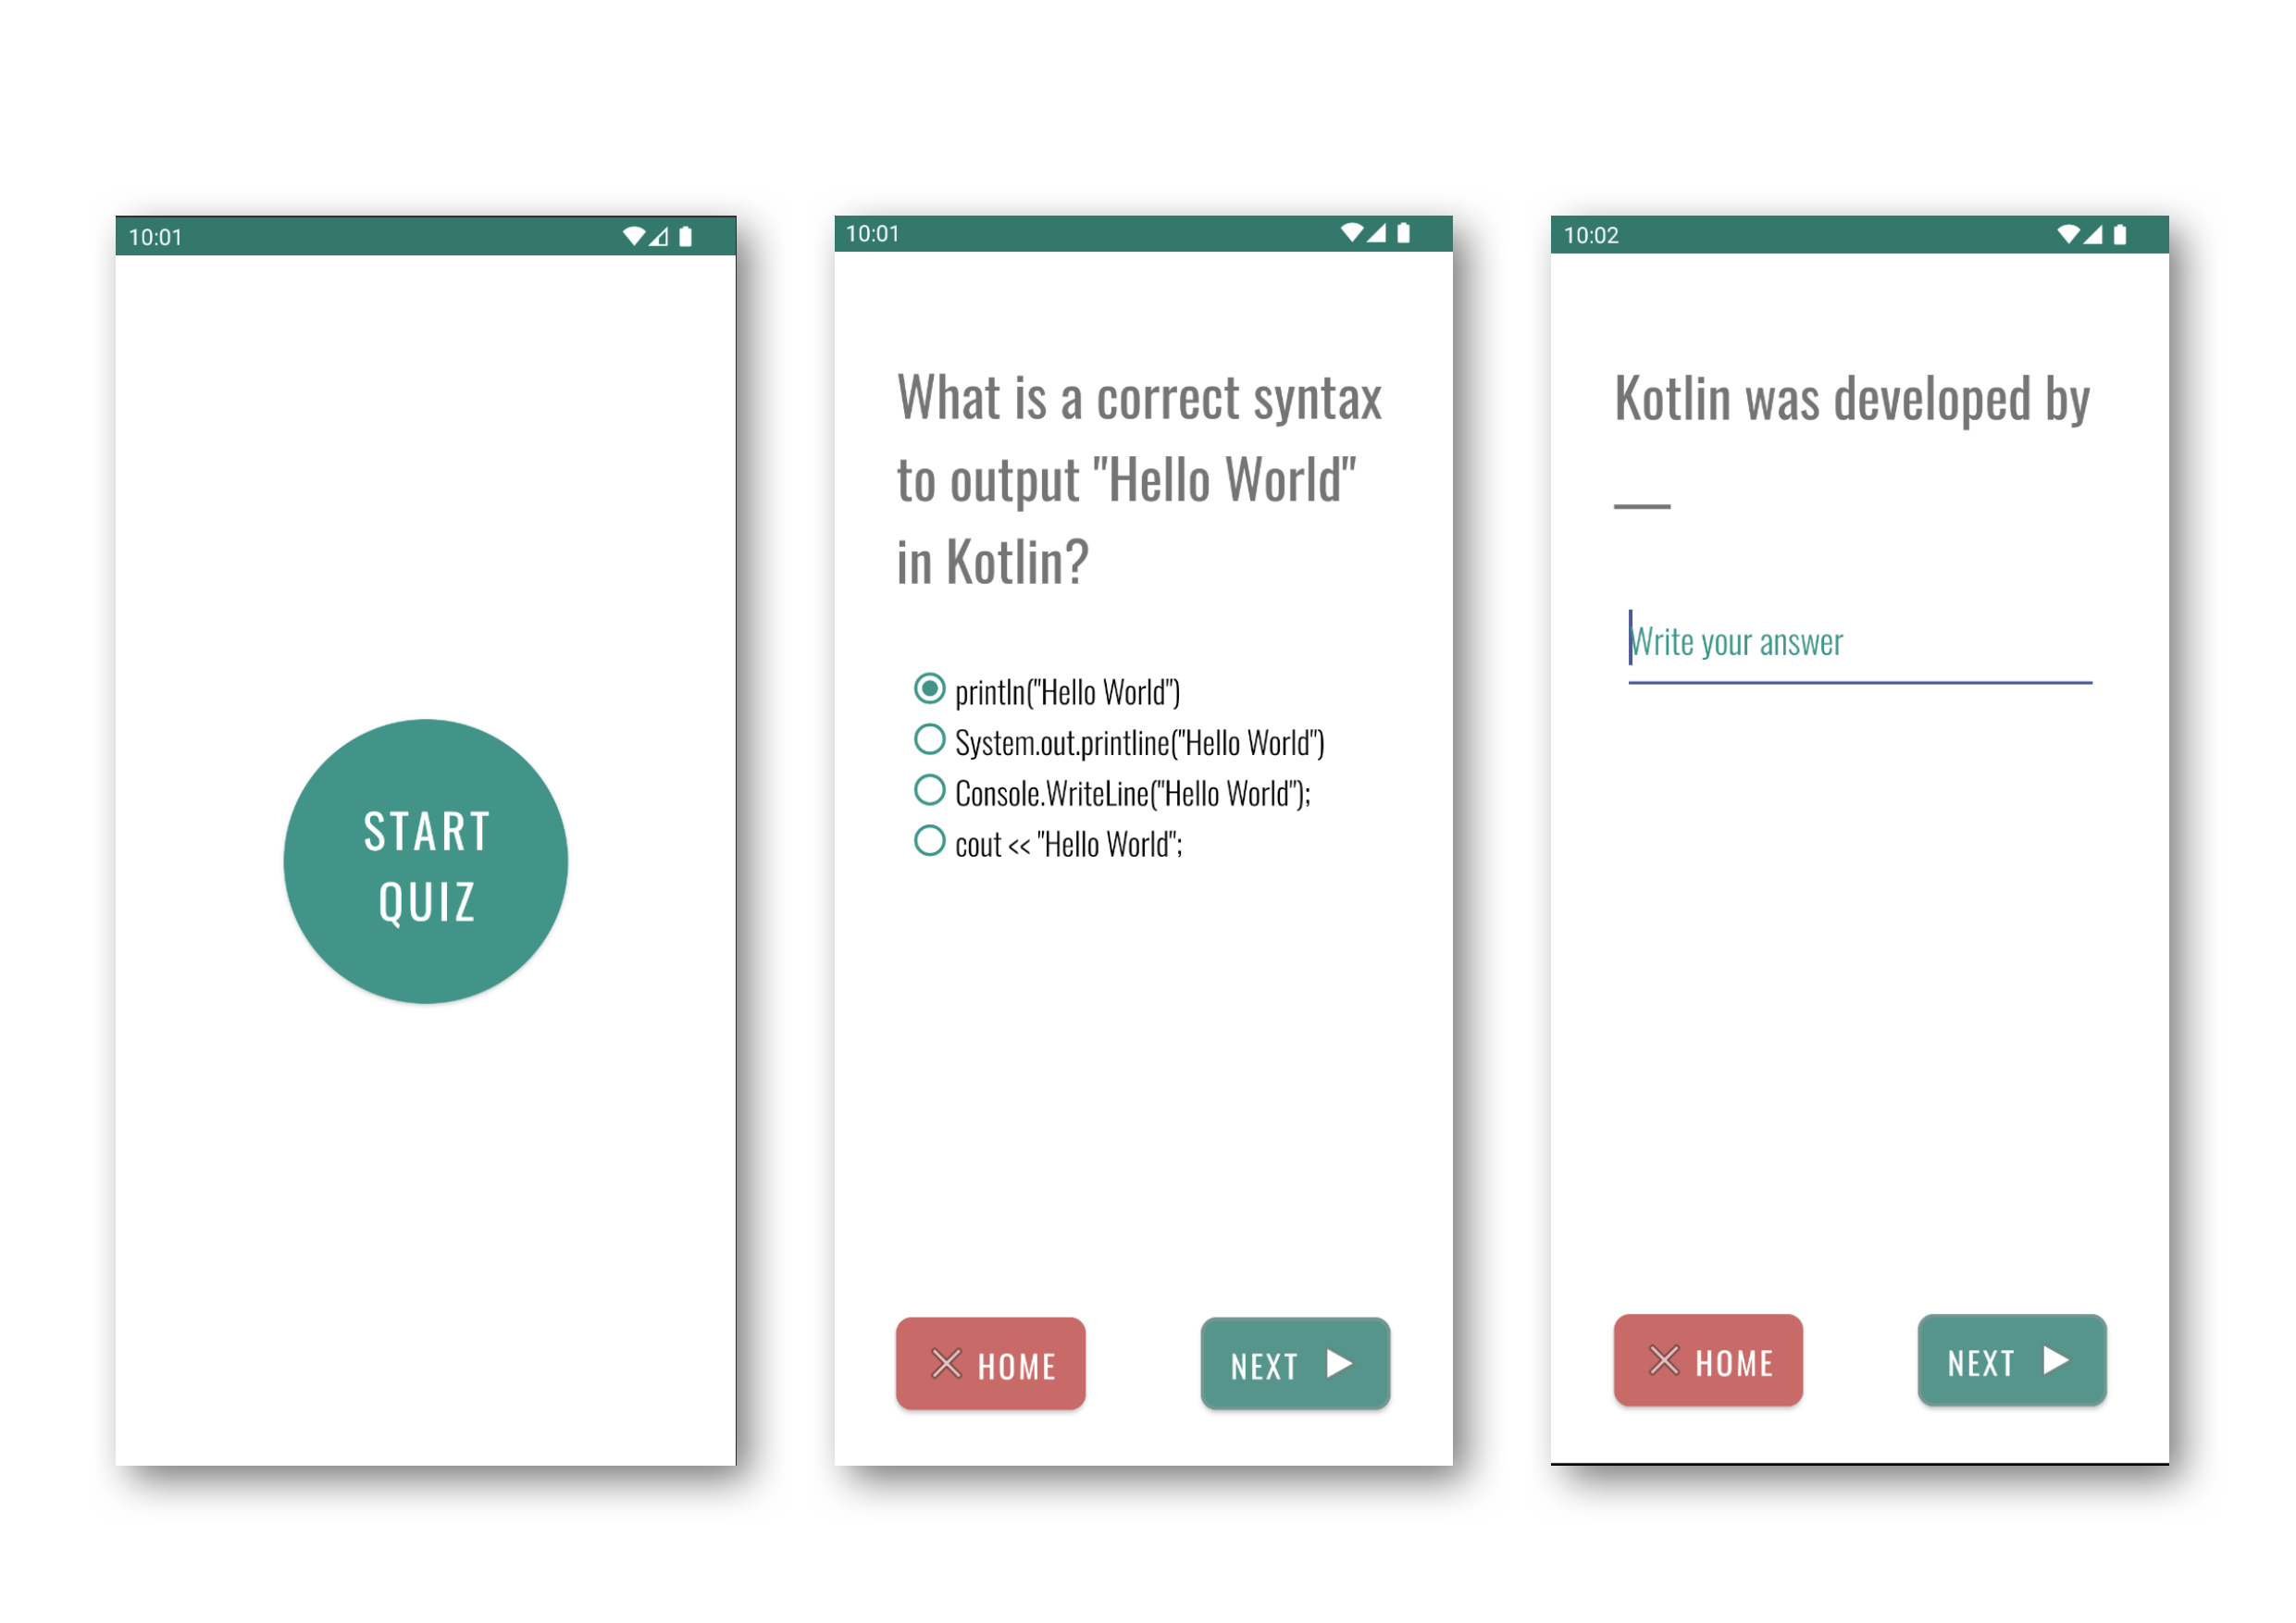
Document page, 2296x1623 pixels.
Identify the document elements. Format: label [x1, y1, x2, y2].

picture [116, 216, 737, 1466]
picture [1551, 216, 2169, 1466]
picture [835, 216, 1453, 1466]
